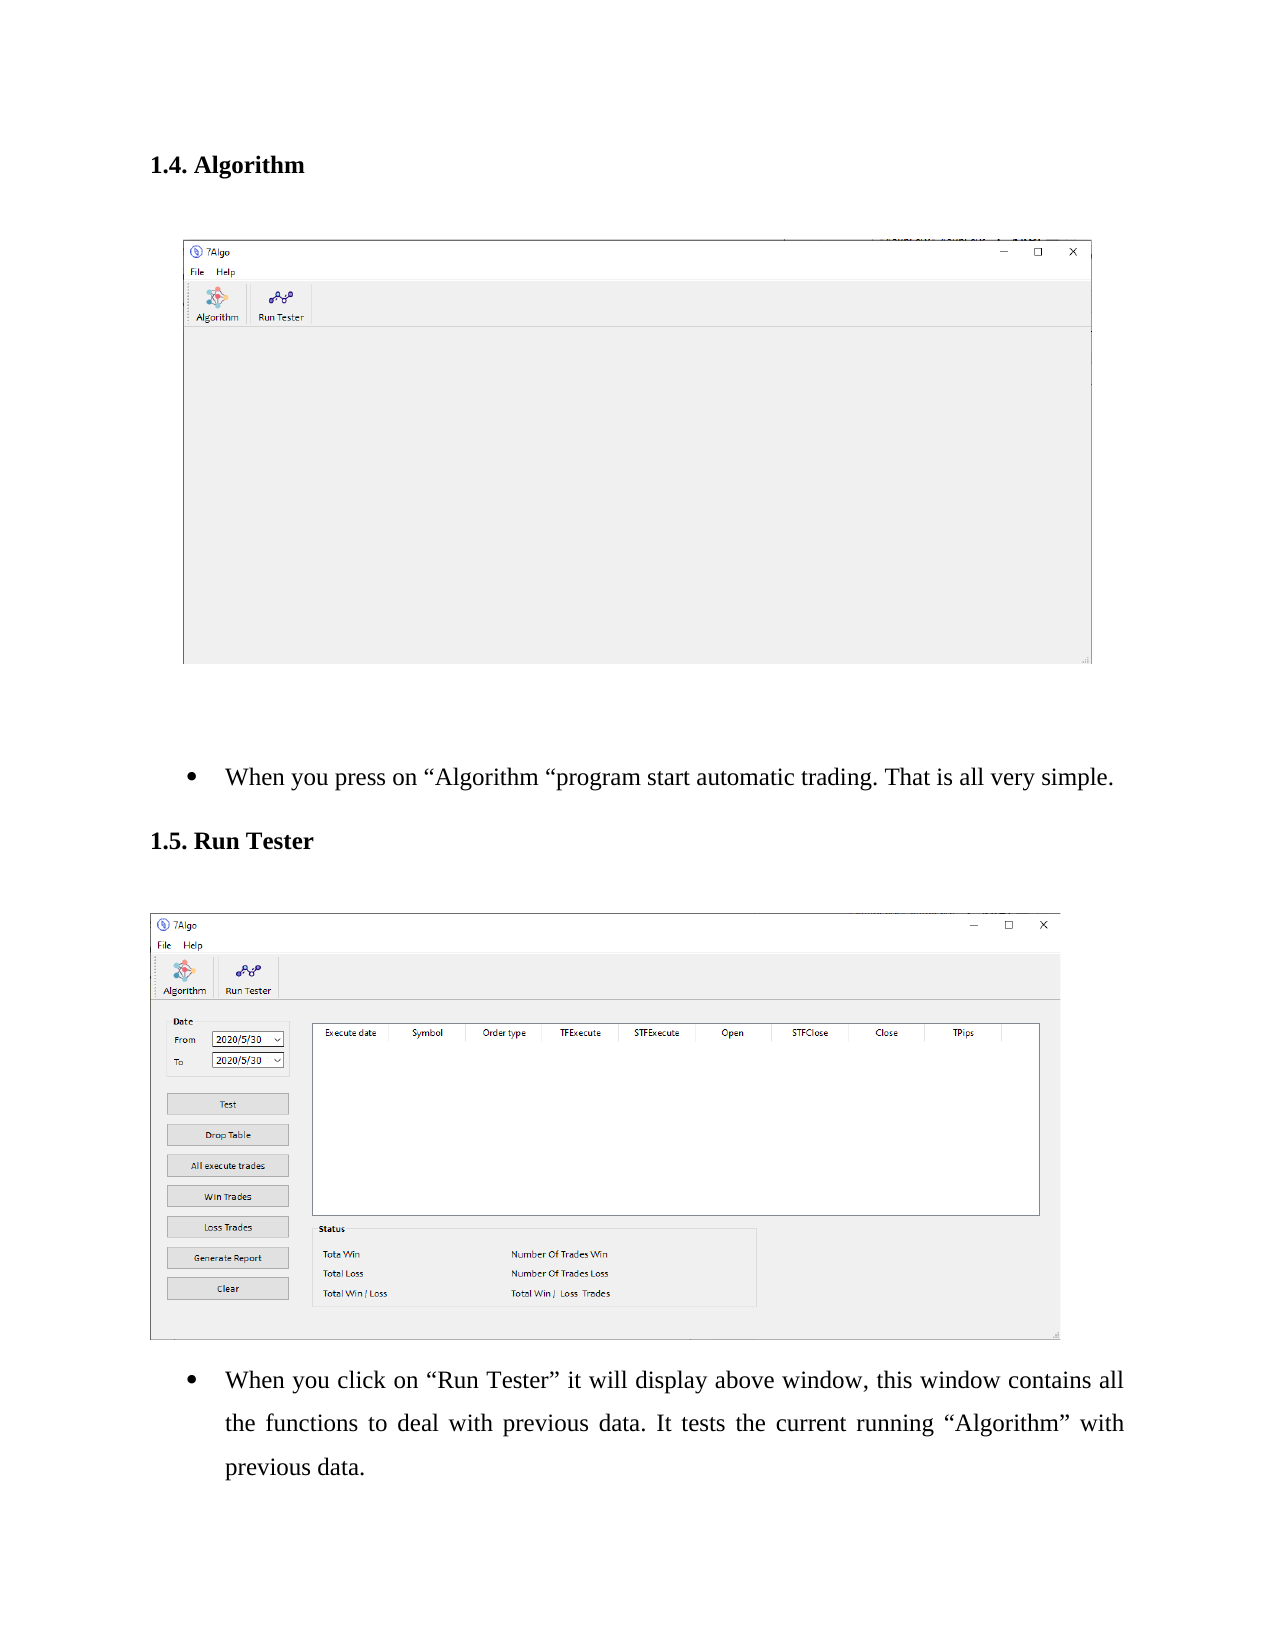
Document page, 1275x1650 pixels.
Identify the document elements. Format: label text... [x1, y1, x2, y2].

picture [183, 239, 1092, 664]
list When you click on “Run Tester” it will display above window, this window contains all the functions to deal with previous data. It tests the current running “Algorithm” with previous data. [187, 1365, 1125, 1480]
picture [150, 913, 1061, 1340]
subtitle 1.4. Algorithm [150, 150, 1125, 179]
subtitle 1.5. Run Tester [150, 826, 1125, 854]
list When you press on “Algorithm “program start automatic trading. That is all very simple. [187, 762, 1125, 791]
